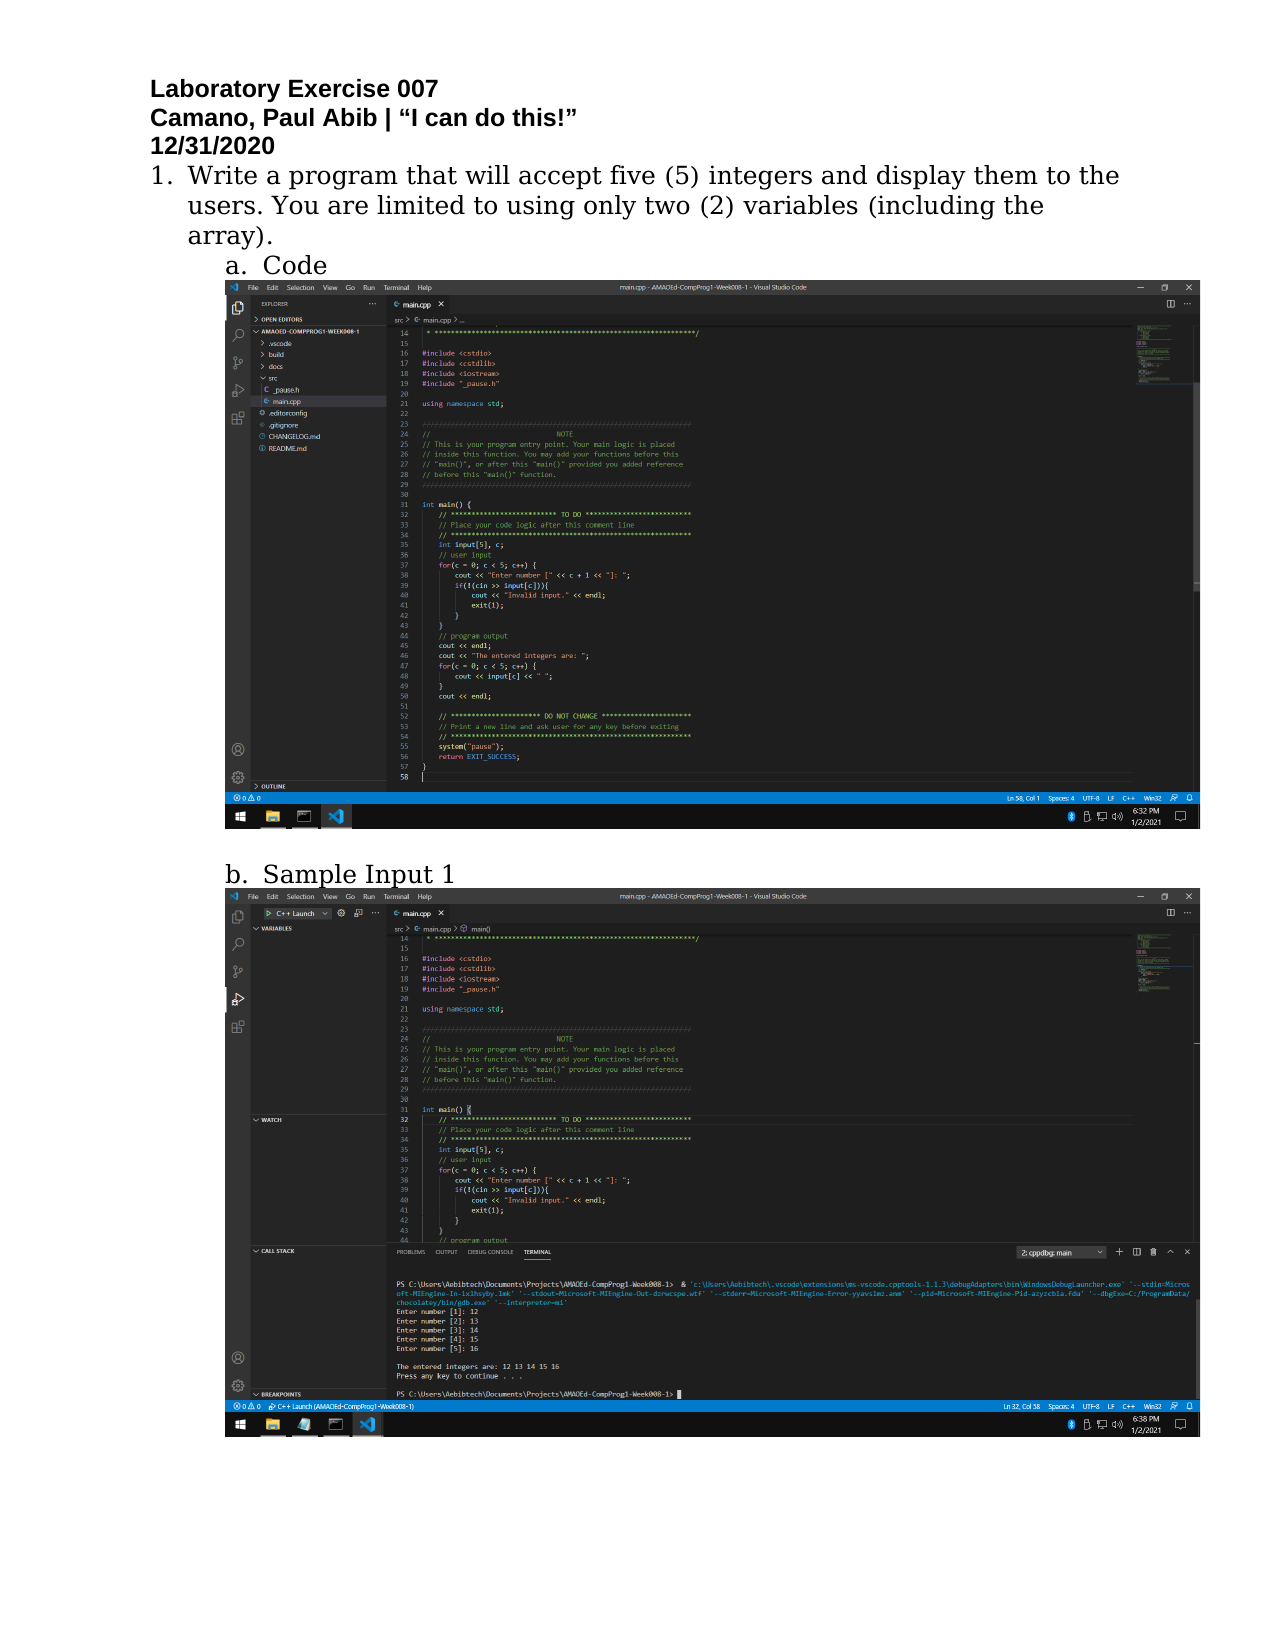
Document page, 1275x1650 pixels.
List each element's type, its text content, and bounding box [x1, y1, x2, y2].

list Sample Input 1 [225, 858, 1125, 888]
picture [225, 888, 1200, 1437]
list Code [225, 250, 1125, 280]
picture [225, 280, 1200, 829]
list Write a program that will accept five (5) integers and display them to the users. You are limited to using only two (2) variables (including the array). [150, 160, 1125, 250]
